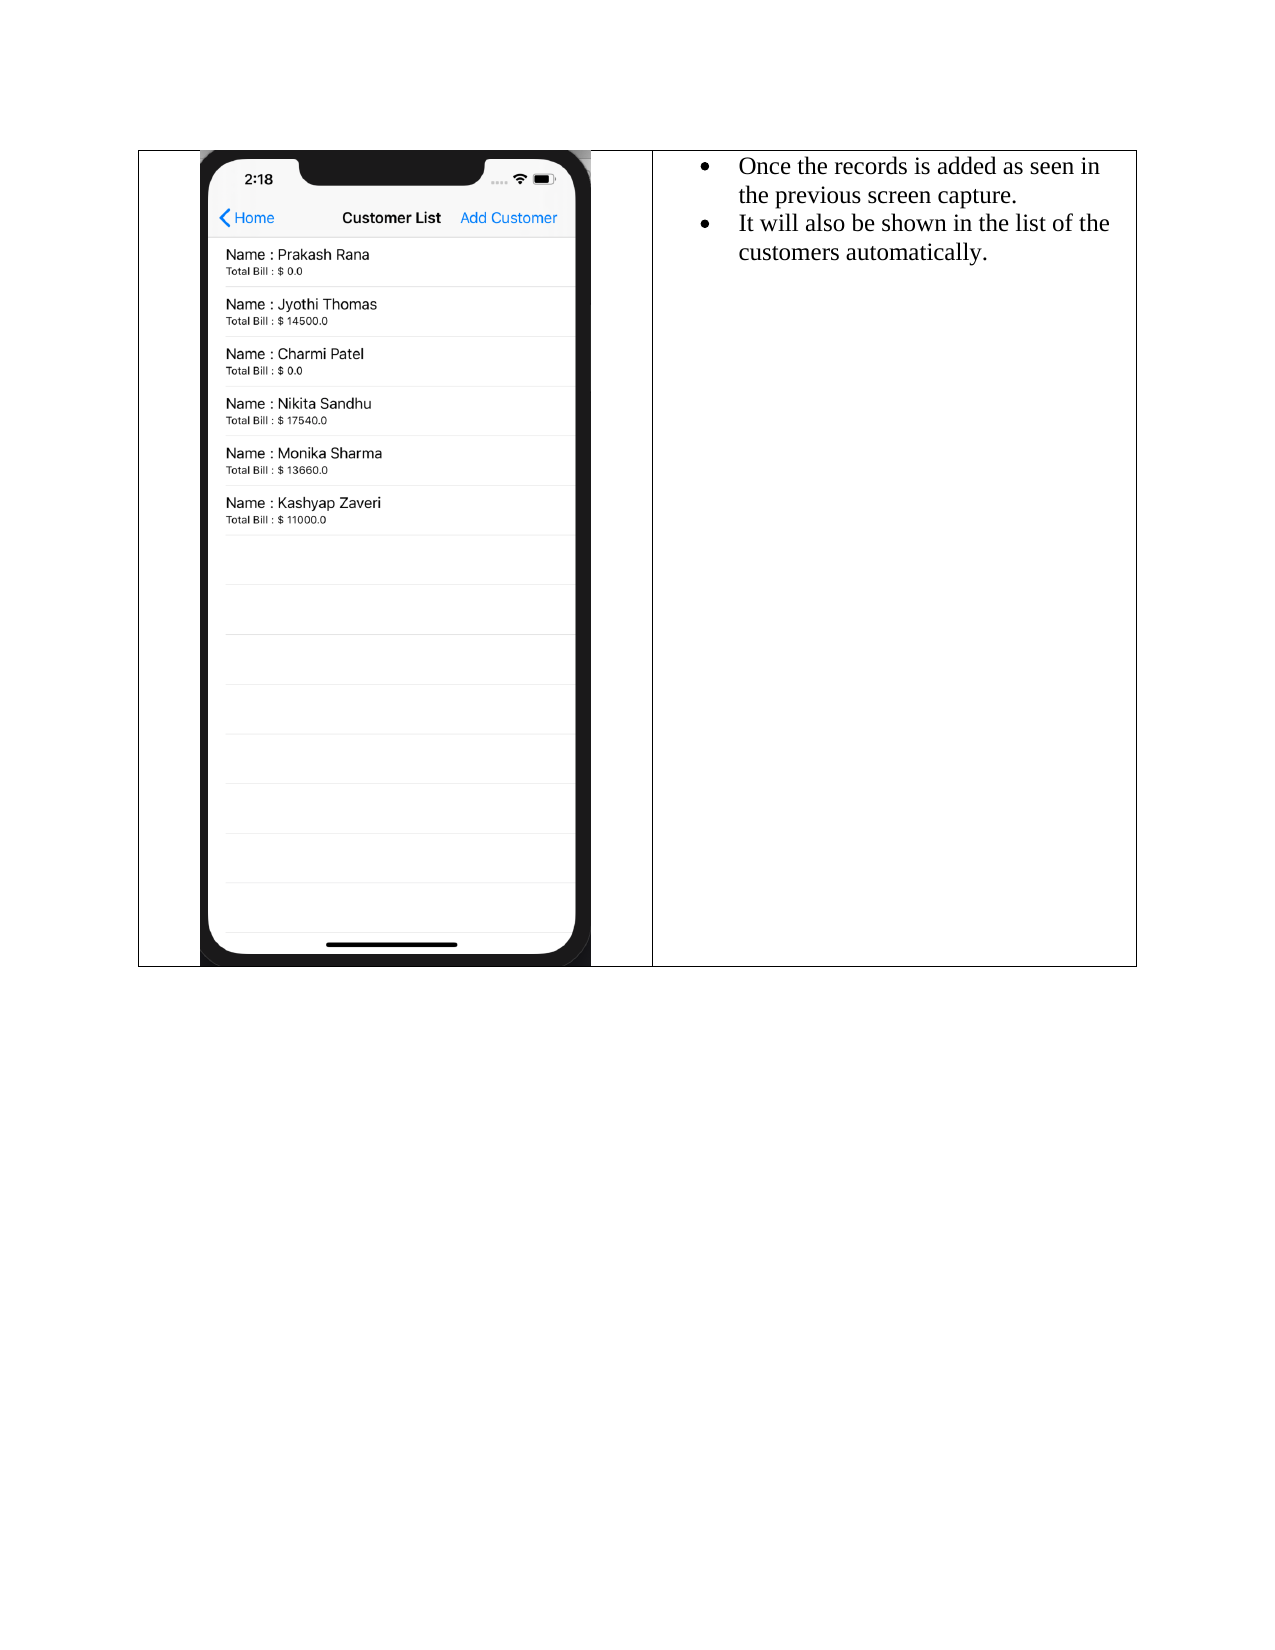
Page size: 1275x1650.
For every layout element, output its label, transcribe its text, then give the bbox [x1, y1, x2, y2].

picture [200, 150, 591, 966]
table_cell [591, 151, 652, 966]
table_cell Once the records is added as seen in the previous screen capture. It will also be shown in the list of the customers automatically. [653, 151, 1136, 966]
table_cell [139, 151, 200, 966]
